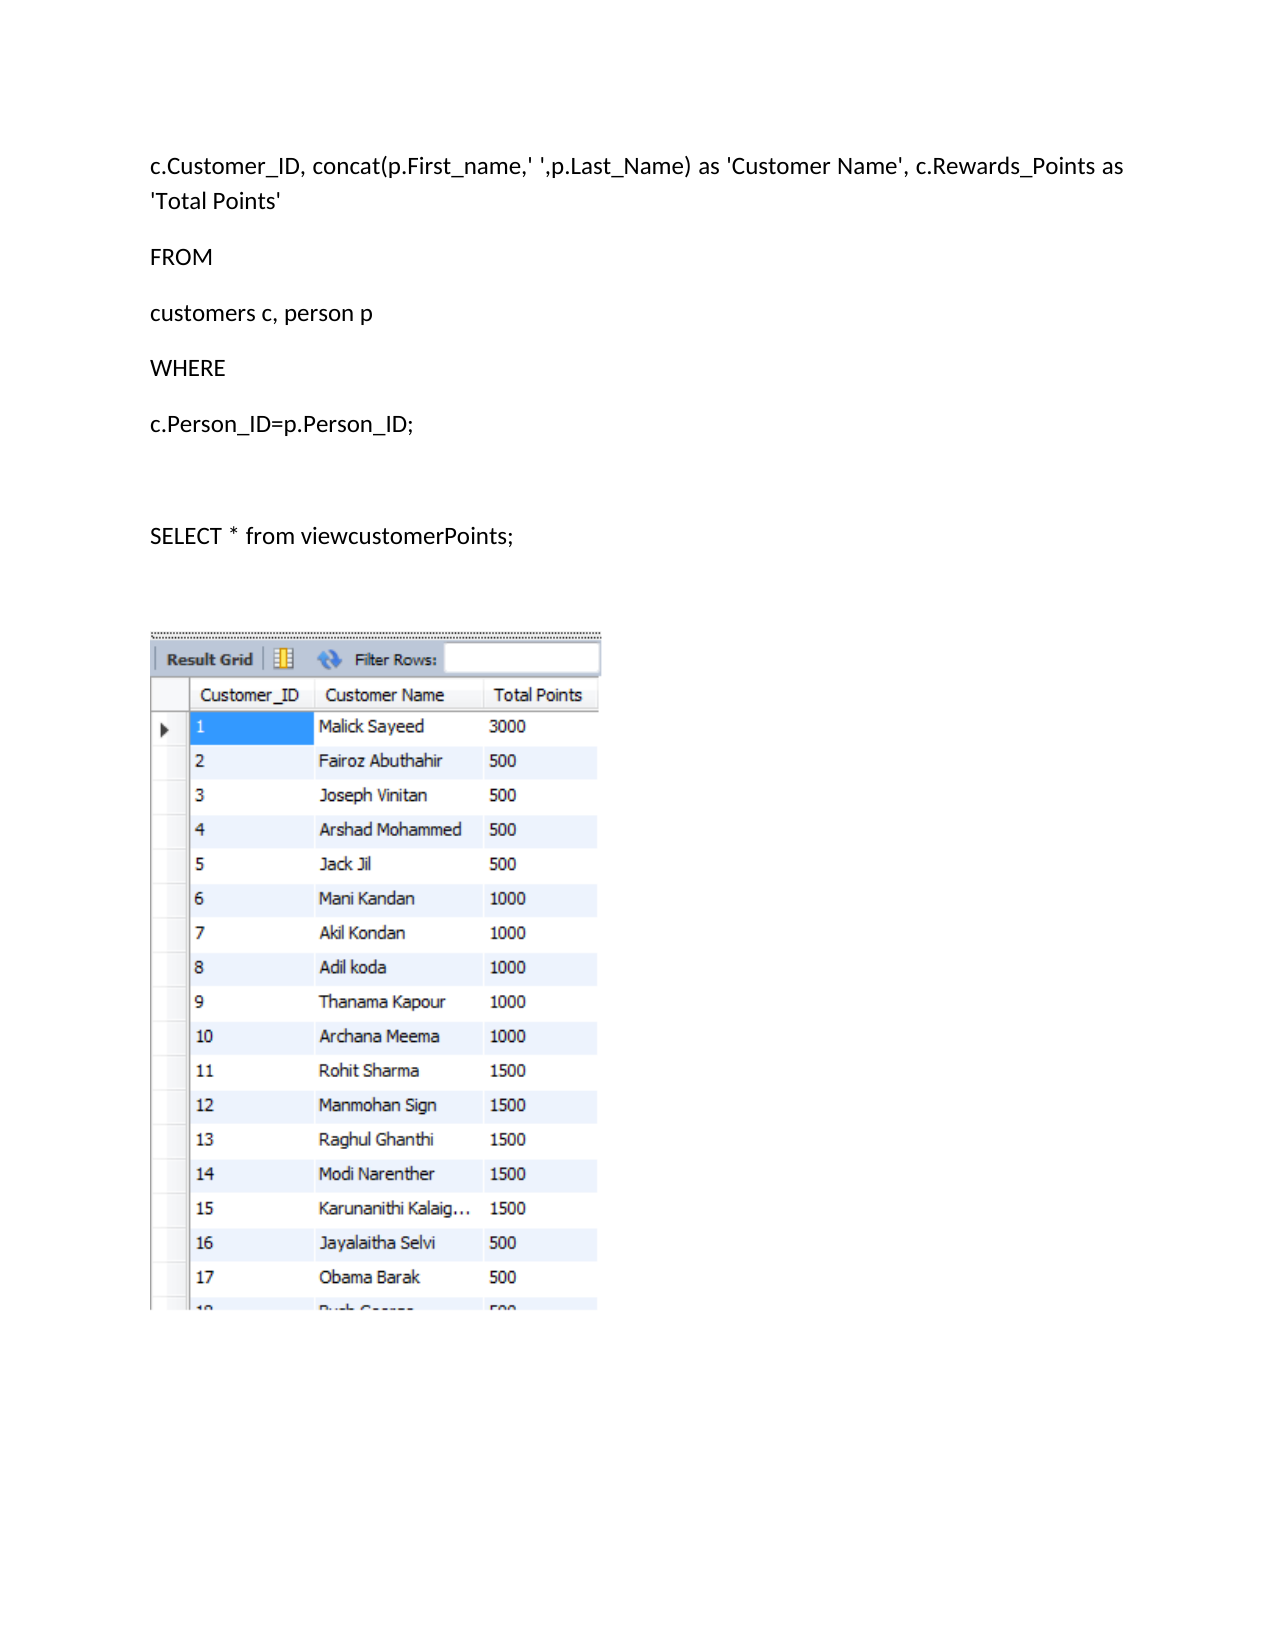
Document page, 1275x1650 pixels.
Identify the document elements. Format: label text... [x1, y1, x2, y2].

text customers c, person p [150, 297, 1125, 327]
text c.Person_ID=p.Person_ID; [150, 408, 1125, 439]
text SELECT * from viewcustomerPoints; [150, 520, 1125, 551]
text c.Customer_ID, concat(p.First_name,' ',p.Last_Name) as 'Customer Name', c.Rewards_Points as 'Total Points' [150, 150, 1125, 216]
picture [150, 631, 602, 1318]
text WHERE [150, 352, 1125, 383]
text FROM [150, 241, 1125, 271]
